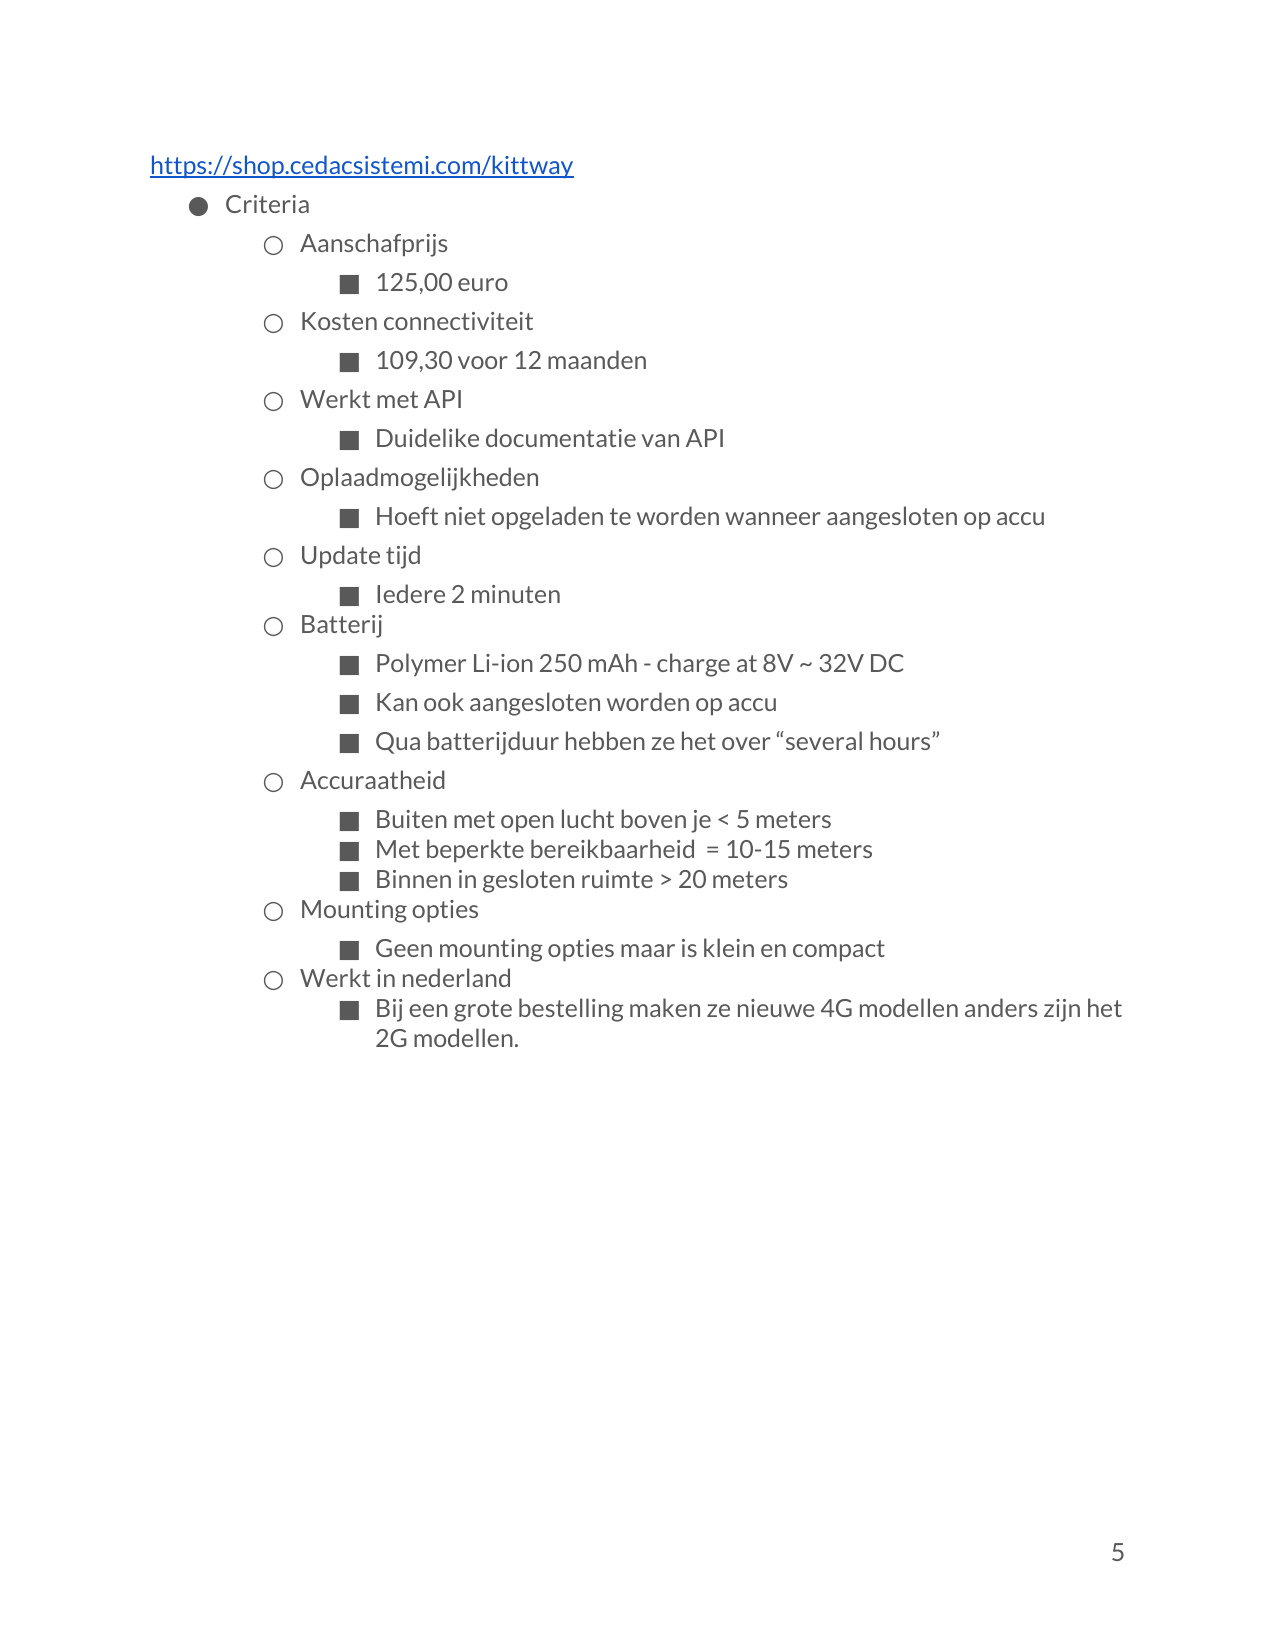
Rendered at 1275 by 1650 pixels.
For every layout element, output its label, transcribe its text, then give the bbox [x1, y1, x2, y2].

subtitle https://shop.cedacsistemi.com/kittway [150, 150, 1125, 180]
list Werkt in nederland [262, 962, 1125, 992]
list Binnen in gesloten ruimte > 20 meters [337, 863, 1125, 893]
list Mounting opties [262, 893, 1125, 923]
list Bij een grote bestelling maken ze nieuwe 4G modellen anders zijn het 2G modellen. [337, 992, 1125, 1052]
list Buiten met open lucht boven je < 5 meters [337, 803, 1125, 833]
list Qua batterijduur hebben ze het over “several hours” [337, 725, 1125, 755]
list Hoeft niet opgeladen te worden wanneer aangesloten op accu [337, 501, 1125, 531]
list Kosten connectiviteit [262, 306, 1125, 336]
list Criteria [187, 189, 1125, 219]
list Met beperkte bereikbaarheid = 10-15 meters [337, 833, 1125, 863]
list Geen mounting opties maar is klein en compact [337, 932, 1125, 962]
list Duidelike documentatie van API [337, 423, 1125, 453]
list Kan ook aangesloten worden op accu [337, 686, 1125, 716]
list 125,00 euro [337, 267, 1125, 297]
list 109,30 voor 12 maanden [337, 345, 1125, 375]
list Werkt met API [262, 384, 1125, 414]
list Aanschafprijs [262, 228, 1125, 258]
list Polymer Li-ion 250 mAh - charge at 8V ~ 32V DC [337, 647, 1125, 677]
list Oplaadmogelijkheden [262, 462, 1125, 492]
list Iedere 2 minuten [337, 578, 1125, 608]
list Update tijd [262, 539, 1125, 569]
list Accuraatheid [262, 764, 1125, 794]
list Batterij [262, 608, 1125, 638]
